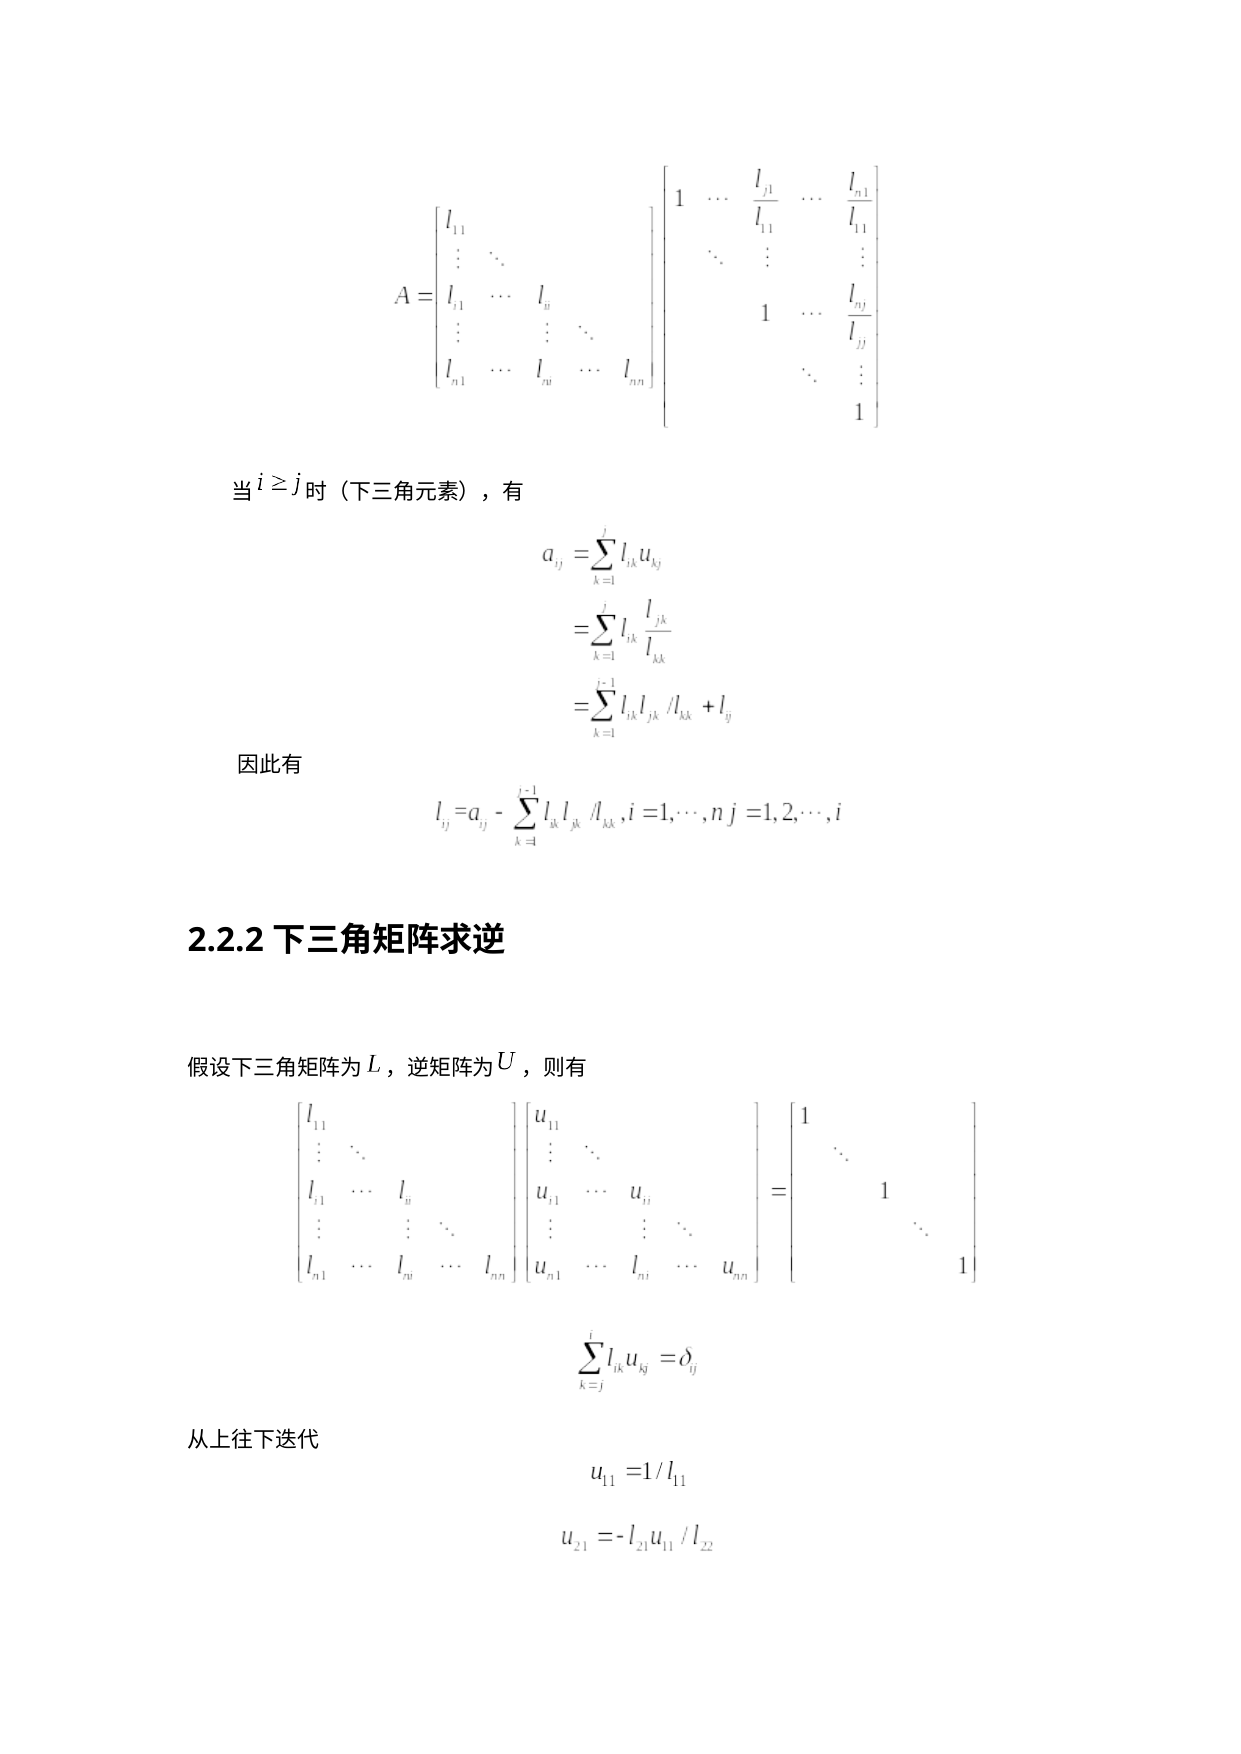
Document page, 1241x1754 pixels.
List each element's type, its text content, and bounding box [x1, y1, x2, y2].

text 从上往下迭代 [187, 1421, 1053, 1454]
text 当时（下三角元素），有 [231, 454, 1053, 519]
text 因此有 [231, 747, 1053, 779]
text 假设下三角矩阵为，逆矩阵为，则有 [187, 1031, 1053, 1096]
subtitle 2.2.2 下三角矩阵求逆 [187, 904, 1053, 969]
